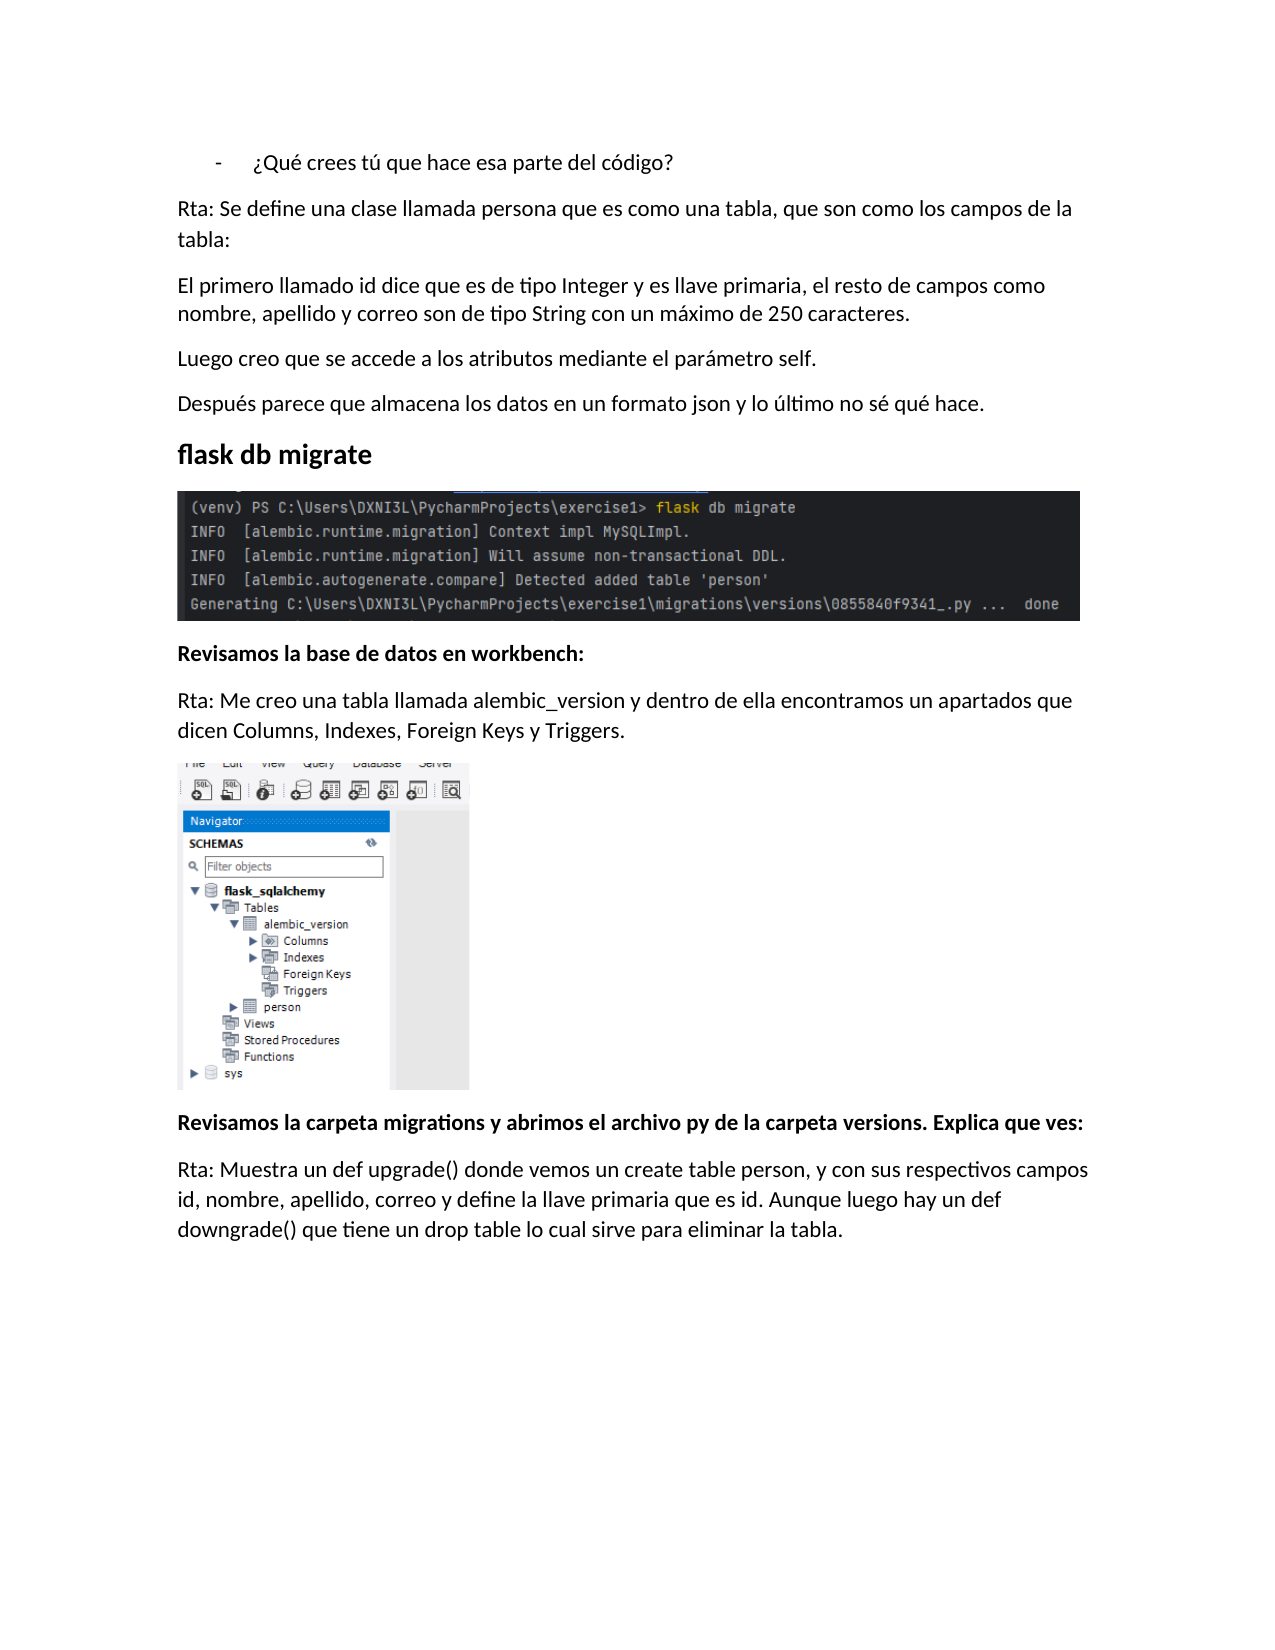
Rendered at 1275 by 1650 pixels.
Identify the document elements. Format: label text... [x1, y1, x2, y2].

text Rta: Me creo una tabla llamada alembic_version y dentro de ella encontramos un apartados que dicen Columns, Indexes, Foreign Keys y Triggers. [177, 686, 1098, 744]
picture [177, 763, 470, 1090]
text Revisamos la carpeta migrations y abrimos el archivo py de la carpeta versions. Explica que ves: [177, 1108, 1098, 1136]
text Rta: Se define una clase llamada persona que es como una tabla, que son como los campos de la tabla: [177, 194, 1098, 253]
text Rta: Muestra un def upgrade() donde vemos un create table person, y con sus respectivos campos id, nombre, apellido, correo y define la llave primaria que es id. Aunque luego hay un def downgrade() que tiene un drop table lo cual sirve para eliminar la tabla. [177, 1155, 1098, 1243]
text flask db migrate [177, 436, 1098, 471]
list ¿Qué crees tú que hace esa parte del código? [215, 148, 1098, 176]
picture [177, 491, 1080, 621]
text Revisamos la base de datos en workbench: [177, 639, 1098, 667]
text Luego creo que se accede a los atributos mediante el parámetro self. [177, 344, 1098, 372]
text Después parece que almacena los datos en un formato json y lo último no sé qué hace. [177, 389, 1098, 417]
text El primero llamado id dice que es de tipo Integer y es llave primaria, el resto de campos como nombre, apellido y correo son de tipo String con un máximo de 250 caracteres. [177, 272, 1098, 328]
